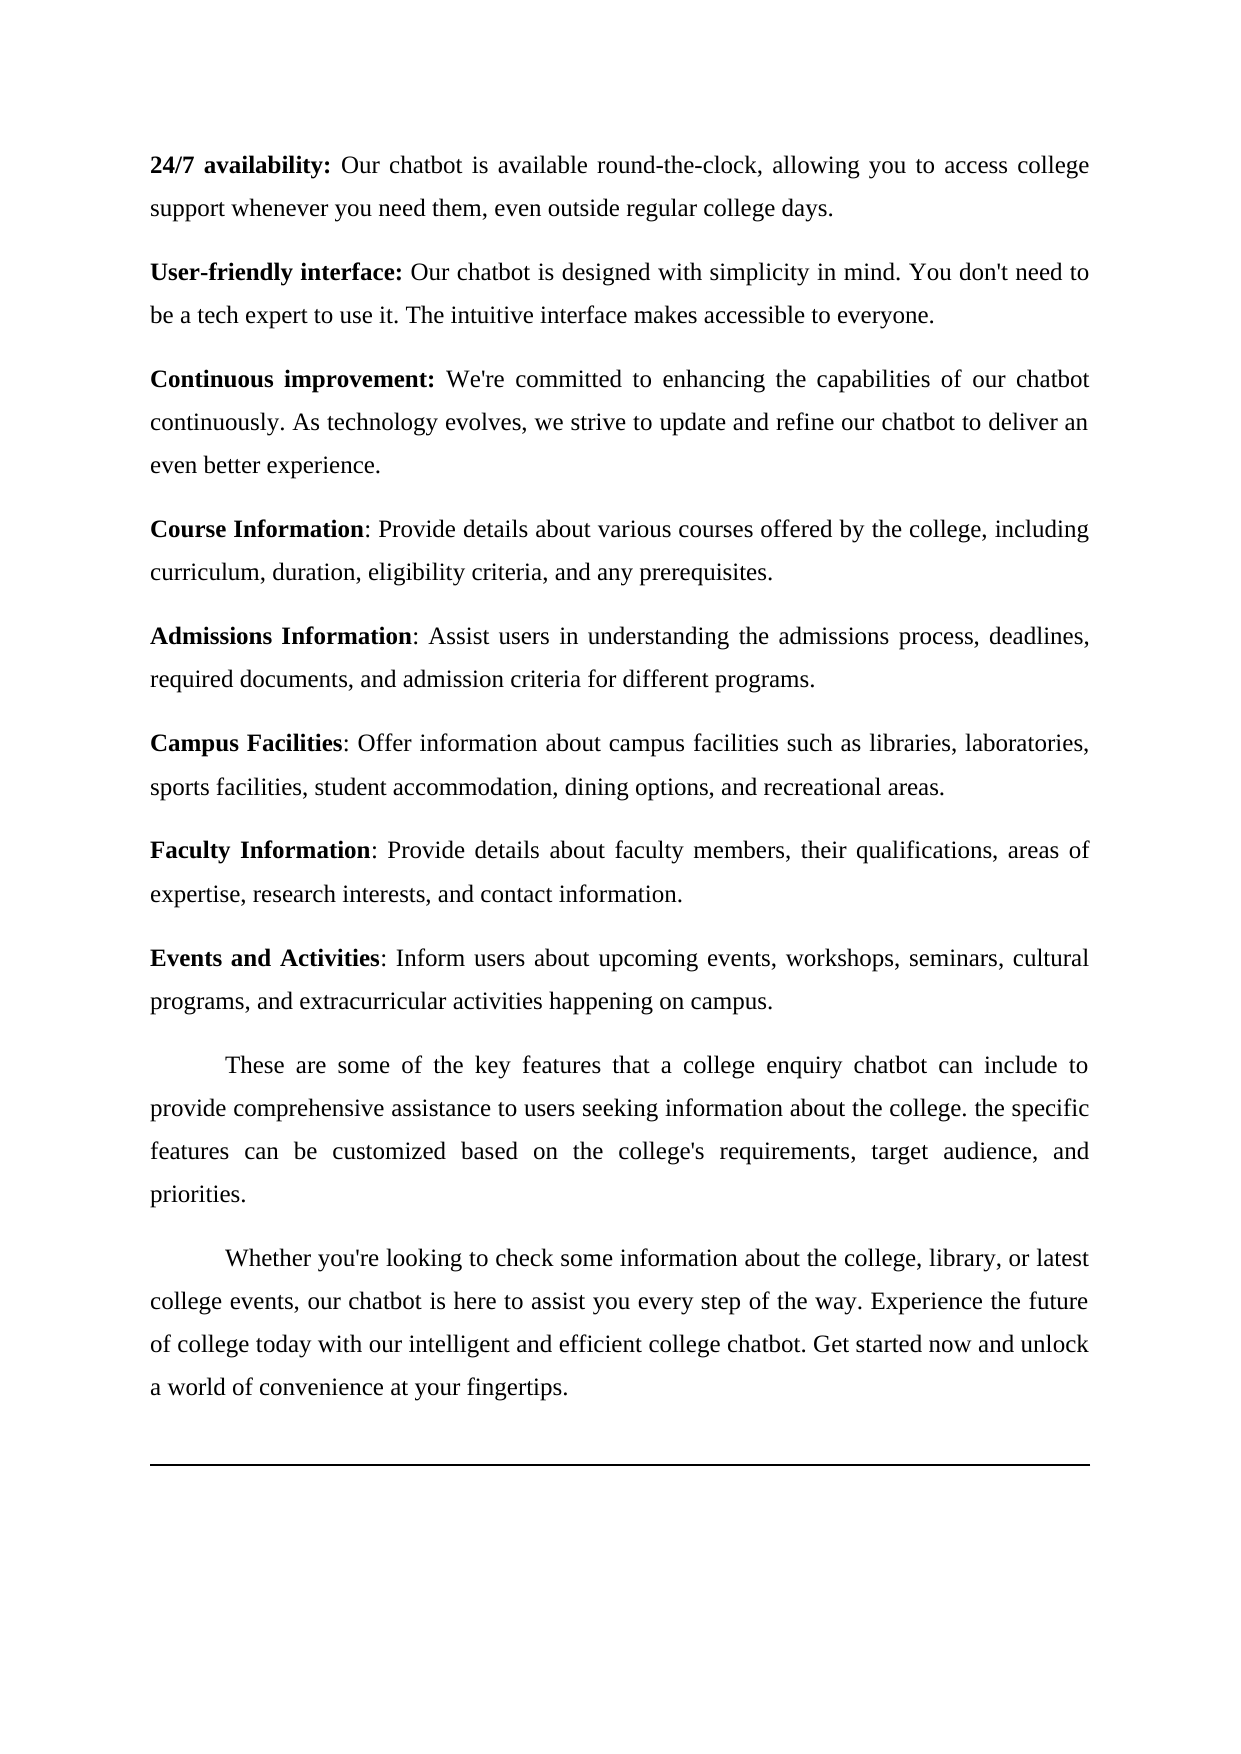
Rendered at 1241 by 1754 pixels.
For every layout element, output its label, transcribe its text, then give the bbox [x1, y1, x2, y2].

text Continuous improvement: We're committed to enhancing the capabilities of our chatbot continuously. As technology evolves, we strive to update and refine our chatbot to deliver an even better experience. [150, 364, 1090, 479]
text 24/7 availability: Our chatbot is available round-the-clock, allowing you to access college support whenever you need them, even outside regular college days. [150, 150, 1090, 222]
text Campus Facilities: Offer information about campus facilities such as libraries, laboratories, sports facilities, student accommodation, dining options, and recreational areas. [150, 728, 1090, 800]
text These are some of the key features that a college enquiry chatbot can include to provide comprehensive assistance to users seeking information about the college. the specific features can be customized based on the college's requirements, target audience, and priorities. [150, 1050, 1090, 1208]
text User-friendly interface: Our chatbot is designed with simplicity in mind. You don't need to be a tech expert to use it. The intuitive interface makes accessible to everyone. [150, 257, 1090, 329]
text Whether you're looking to check some information about the college, library, or latest college events, our chatbot is here to assist you every step of the way. Experience the future of college today with our intelligent and efficient college chatbot. Get started now and unlock a world of convenience at your fingertips. [150, 1243, 1090, 1401]
text Course Information: Provide details about various courses offered by the college, including curriculum, duration, eligibility criteria, and any prerequisites. [150, 514, 1090, 586]
text Admissions Information: Assist users in understanding the admissions process, deadlines, required documents, and admission criteria for different programs. [150, 621, 1090, 693]
text Events and Activities: Inform users about upcoming events, workshops, seminars, cultural programs, and extracurricular activities happening on campus. [150, 943, 1090, 1014]
text Faculty Information: Provide details about faculty members, their qualifications, areas of expertise, research interests, and contact information. [150, 836, 1090, 907]
